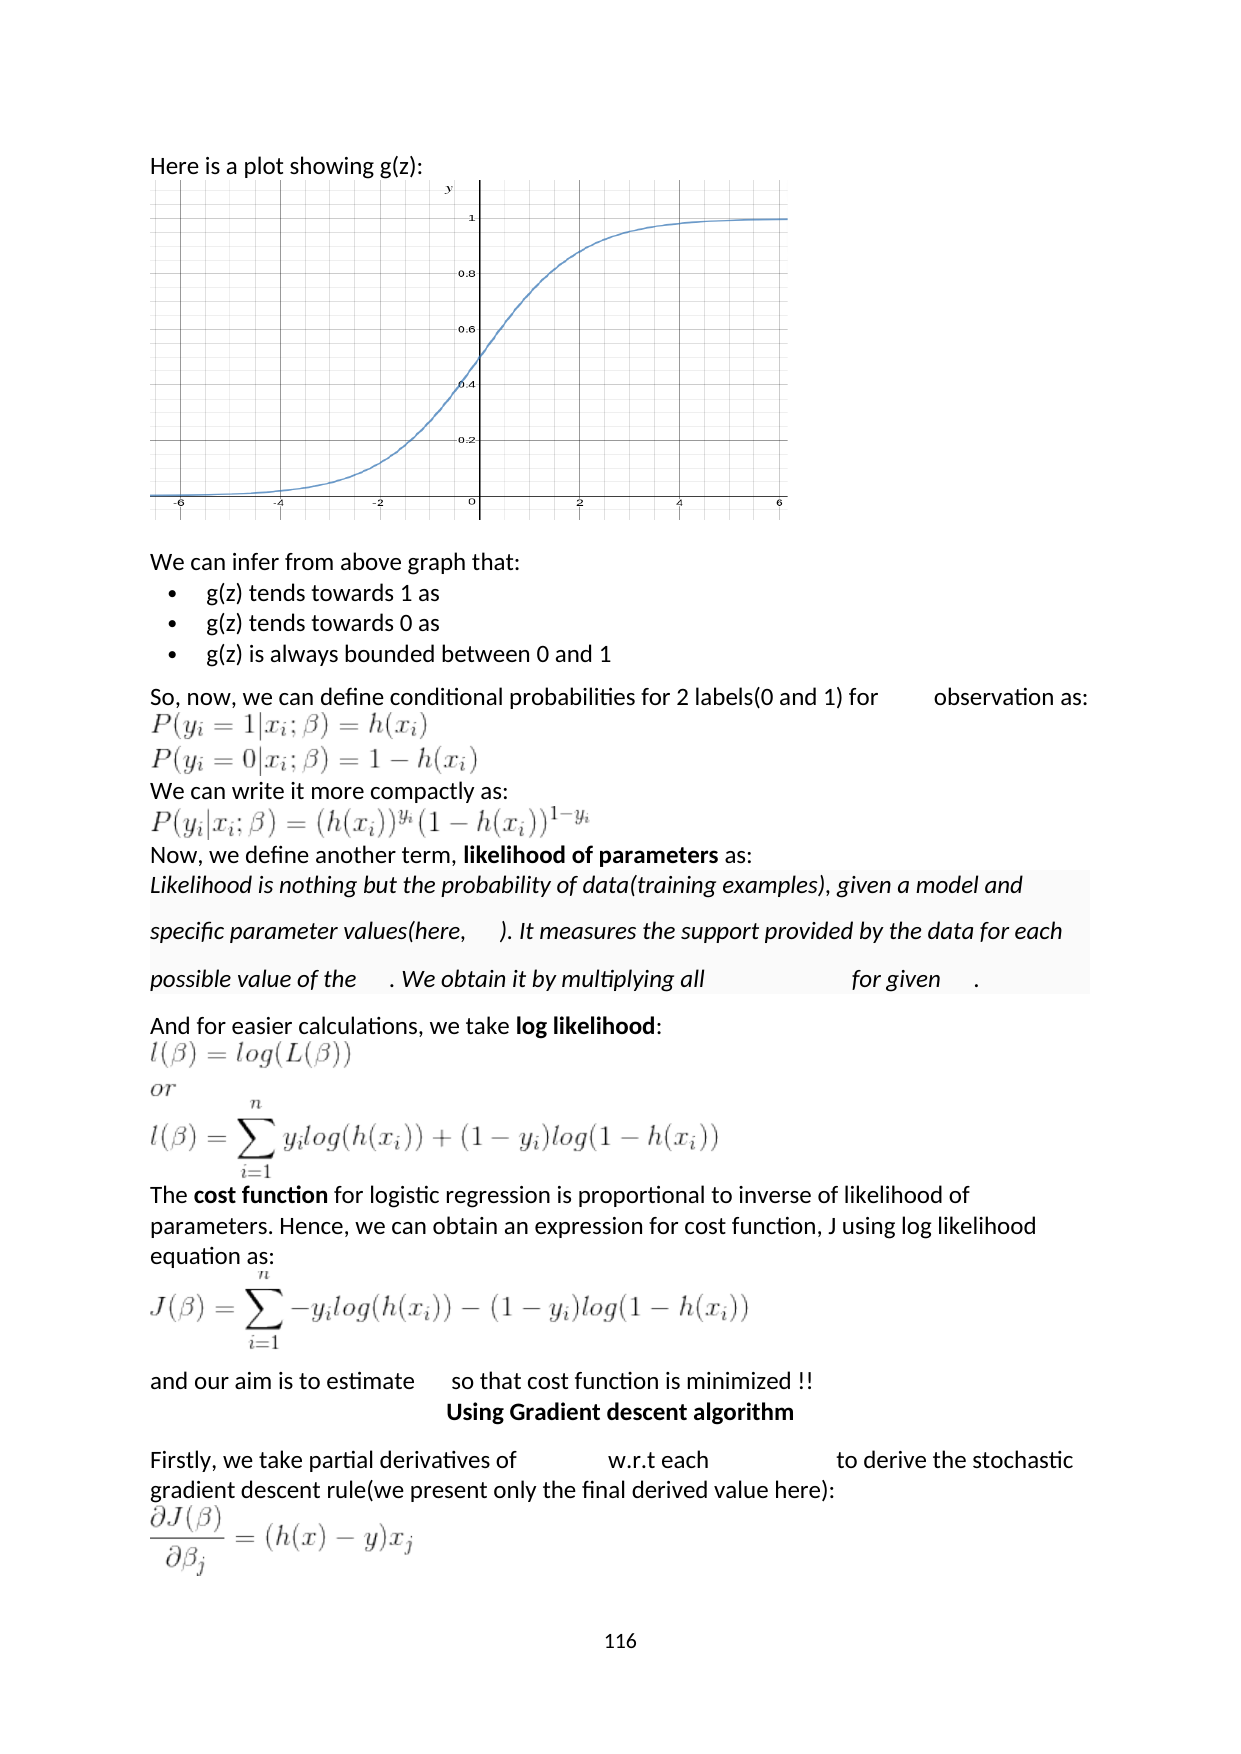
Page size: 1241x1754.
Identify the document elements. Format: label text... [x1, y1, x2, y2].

picture [150, 1505, 414, 1576]
picture [150, 806, 590, 840]
list g(z) is always bounded between 0 and 1 [169, 638, 1090, 668]
text Likelihood is nothing but the probability of data(training examples), given a model and specific parameter values(here, ). It measures the support provided by the data for each possible value of the . We obtain it by multiplying all for given . [150, 870, 1090, 994]
text We can infer from above graph that: [150, 546, 1090, 577]
list g(z) tends towards 0 as [169, 607, 1090, 638]
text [150, 1426, 1090, 1576]
list g(z) tends towards 1 as [169, 577, 1090, 607]
picture [150, 1041, 719, 1180]
text So, now, we can define conditional probabilities for 2 labels(0 and 1) for observation as: We can write it more compactly as: Now, we define another term, likelihood of parameters as: [150, 668, 1090, 870]
picture [150, 712, 478, 776]
text Using Gradient descent algorithm [150, 1396, 1090, 1426]
picture [150, 180, 788, 520]
picture [150, 1271, 749, 1351]
